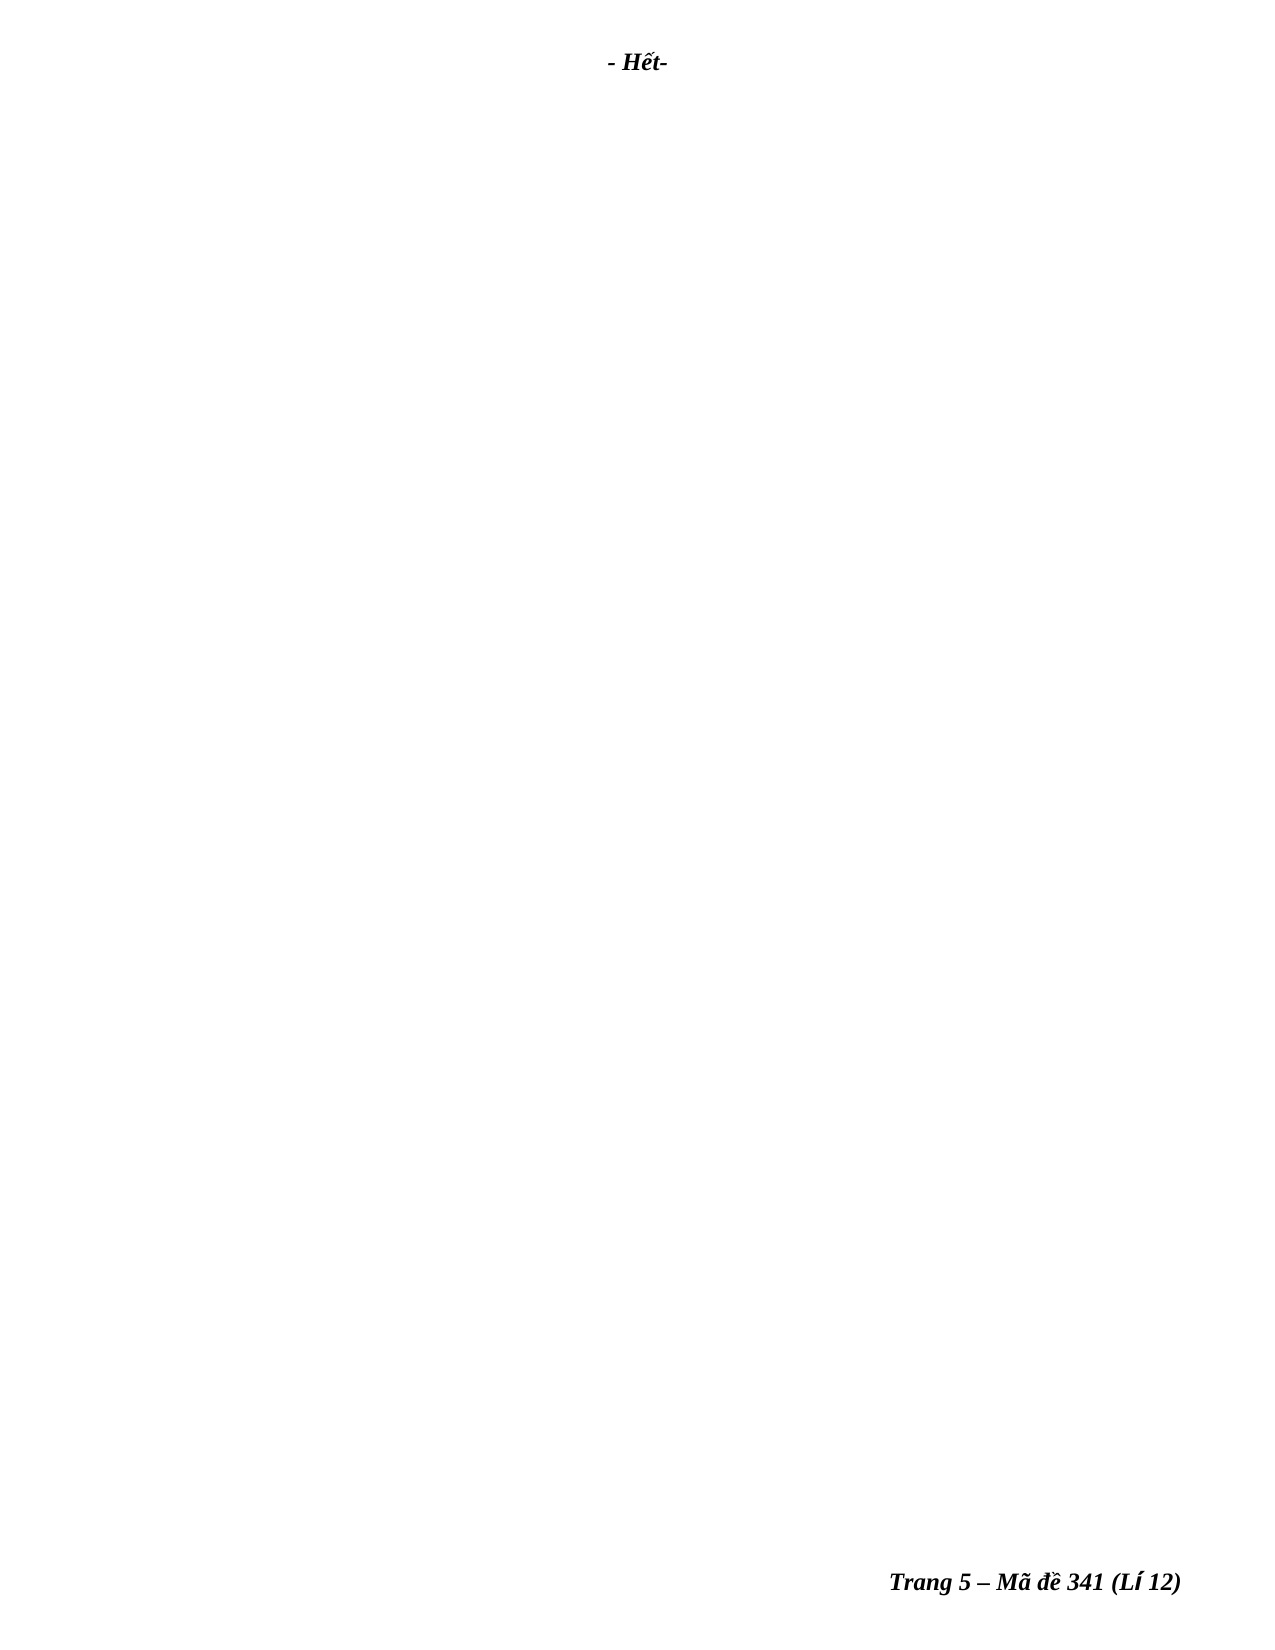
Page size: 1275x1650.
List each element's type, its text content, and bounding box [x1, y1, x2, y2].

text - Hết- [94, 47, 1181, 76]
